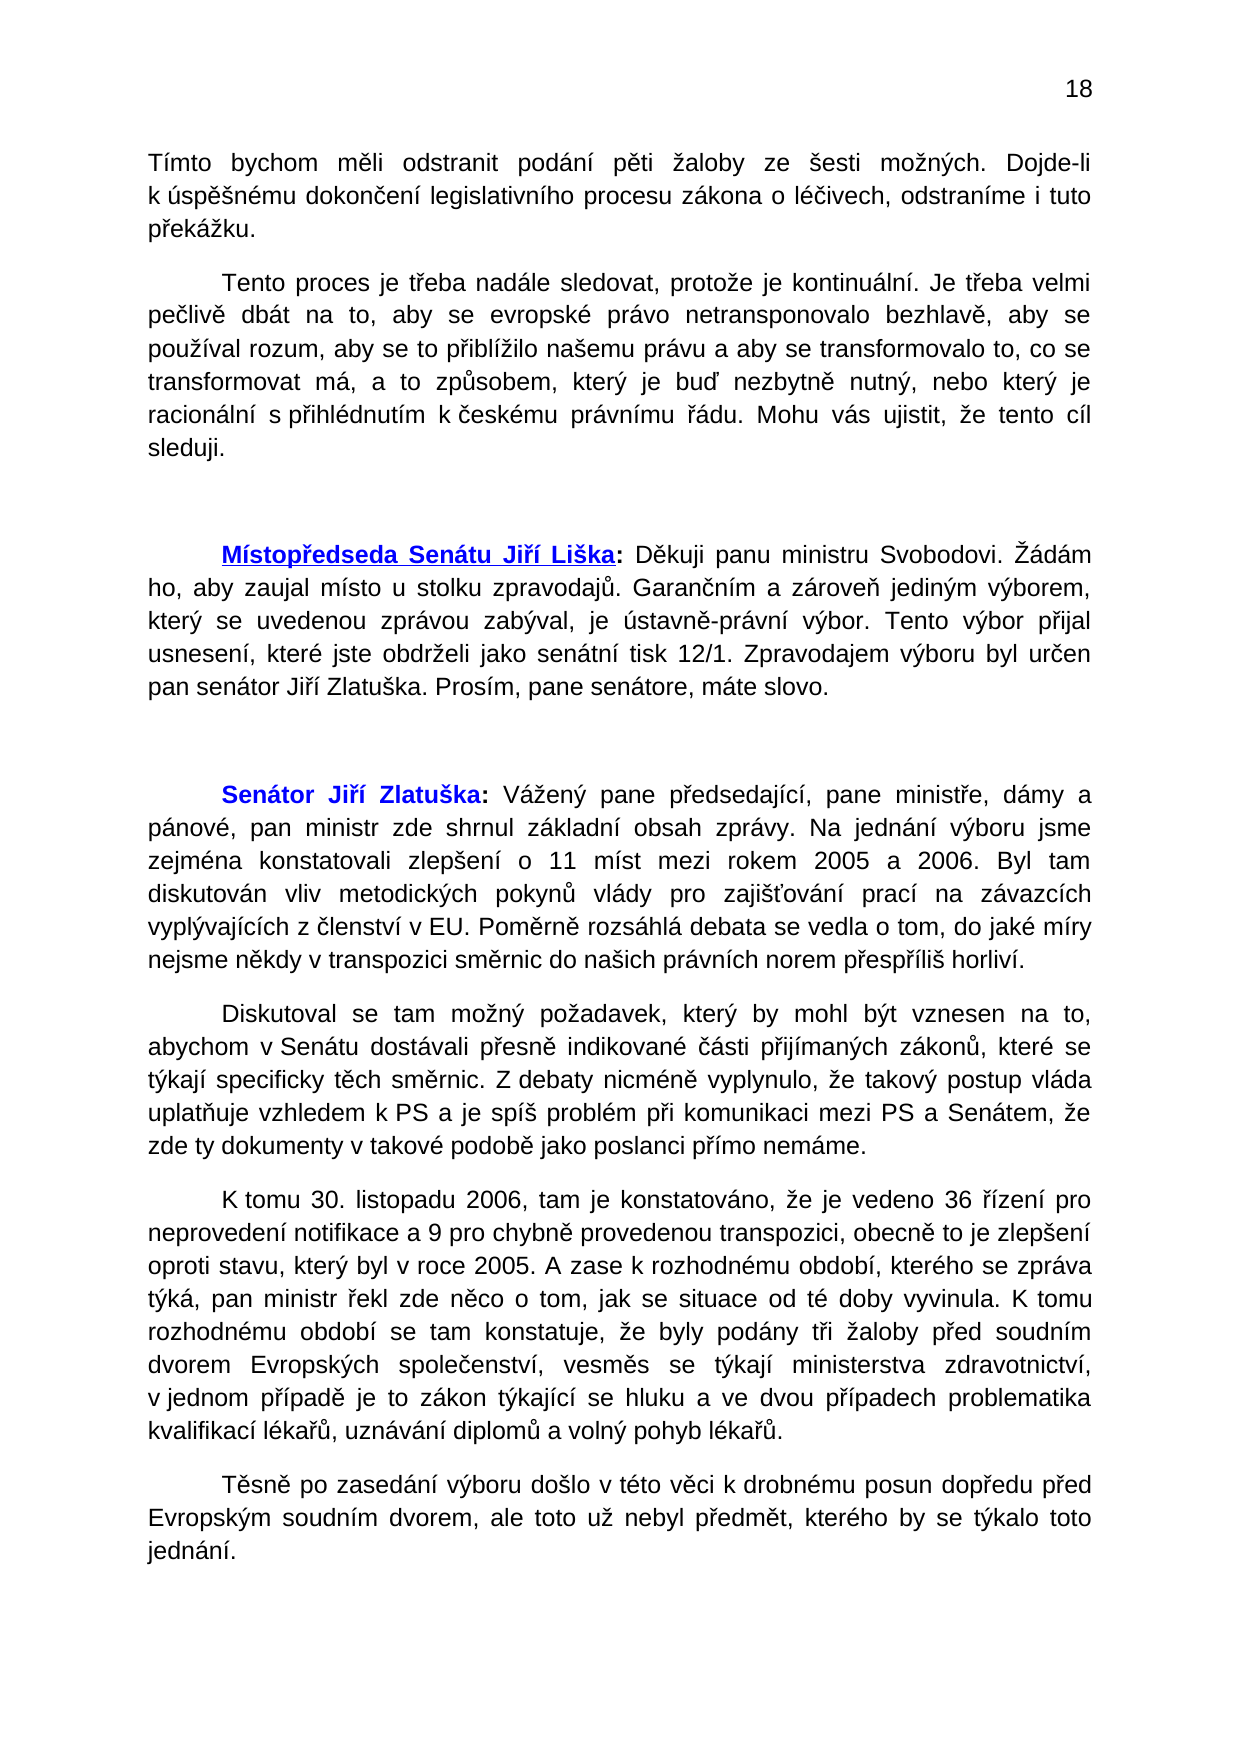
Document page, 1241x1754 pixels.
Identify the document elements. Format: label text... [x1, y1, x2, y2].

text Diskutoval se tam možný požadavek, který by mohl být vznesen na to, abychom v Senátu dostávali přesně indikované části přijímaných zákonů, které se týkají specificky těch směrnic. Z debaty nicméně vyplynulo, že takový postup vláda uplatňuje vzhledem k PS a je spíš problém při komunikaci mezi PS a Senátem, že zde ty dokumenty v takové podobě jako poslanci přímo nemáme. [148, 999, 1093, 1160]
text Tento proces je třeba nadále sledovat, protože je kontinuální. Je třeba velmi pečlivě dbát na to, aby se evropské právo netransponovalo bezhlavě, aby se používal rozum, aby se to přiblížilo našemu právu a aby se transformovalo to, co se transformovat má, a to způsobem, který je buď nezbytně nutný, nebo který je racionální s přihlédnutím k českému právnímu řádu. Mohu vás ujistit, že tento cíl sleduji. [148, 267, 1093, 461]
text K tomu 30. listopadu 2006, tam je konstatováno, že je vedeno 36 řízení pro neprovedení notifikace a 9 pro chybně provedenou transpozici, obecně to je zlepšení oproti stavu, který byl v roce zase k rozhodnému období, kterého se zpráva týká, pan ministr řekl zde něco o tom, jak se situace od té doby vyvinula. K tomu rozhodnému období se tam konstatuje, že byly podány tři žaloby před soudním dvorem Evropských společenství, vesměs se týkají ministerstva zdravotnictví, v jednom případě je to zákon týkající se hluku a ve dvou případech problematika kvalifikací lékařů, uznávání diplomů a volný pohyb lékařů. [148, 1185, 1093, 1445]
text Místopředseda Senátu Jiří Liška: Děkuji panu ministru Svobodovi. Žádám ho, aby zaujal místo u stolku zpravodajů. Garančním a zároveň jediným výborem, který se uvedenou zprávou zabýval, je ústavně-právní výbor. Tento výbor přijal usnesení, které jste obdrželi jako senátní tisk 12/1. Zpravodajem výboru byl určen pan senátor Jiří Zlatuška. Prosím, pane senátore, máte slovo. [148, 540, 1093, 701]
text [148, 148, 1093, 242]
text Těsně po zasedání výboru došlo v této věci k drobnému posun dopředu před Evropským soudním dvorem, ale toto už nebyl předmět, kterého by se týkalo toto jednání. [148, 1470, 1093, 1565]
text Senátor Jiří Zlatuška: Vážený pane předsedající, pane ministře, dámy a pánové, pan ministr zde shrnul základní obsah zprávy. Na jednání výboru jsme zejména konstatovali zlepšení o 11 míst mezi rokem 2006. Byl tam diskutován vliv metodických pokynů vlády pro zajišťování prací na závazcích vyplývajících z členství v EU. Poměrně rozsáhlá debata se vedla o tom, do jaké míry nejsme někdy v transpozici směrnic do našich právních norem přespříliš horliví. [148, 780, 1093, 974]
